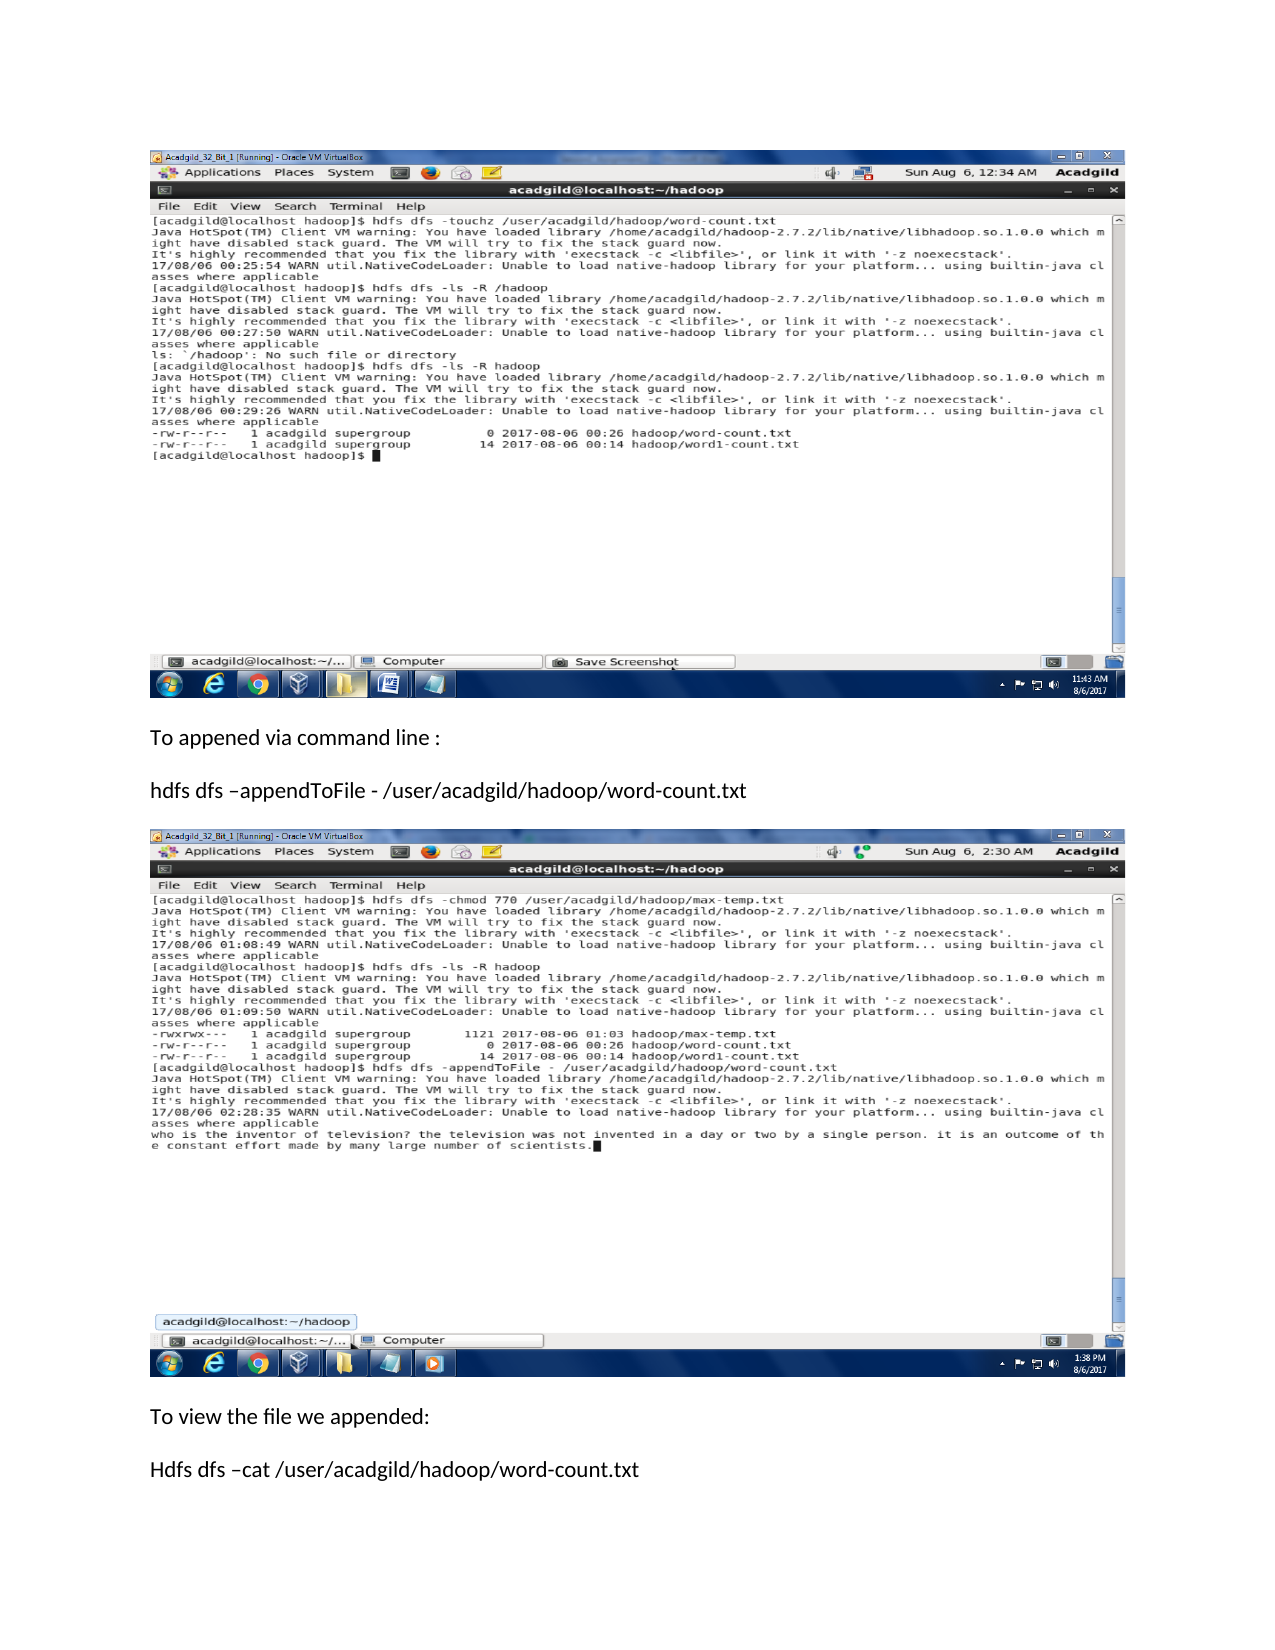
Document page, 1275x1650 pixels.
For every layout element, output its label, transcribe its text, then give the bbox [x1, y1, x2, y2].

text To view the file we appended: [150, 1402, 1125, 1430]
picture [150, 829, 1125, 1377]
picture [150, 150, 1125, 698]
text Hdfs dfs –cat /user/acadgild/hadoop/word-count.txt [150, 1455, 1125, 1483]
text hdfs dfs –appendToFile - /user/acadgild/hadoop/word-count.txt [150, 776, 1125, 804]
text To appened via command line : [150, 723, 1125, 751]
